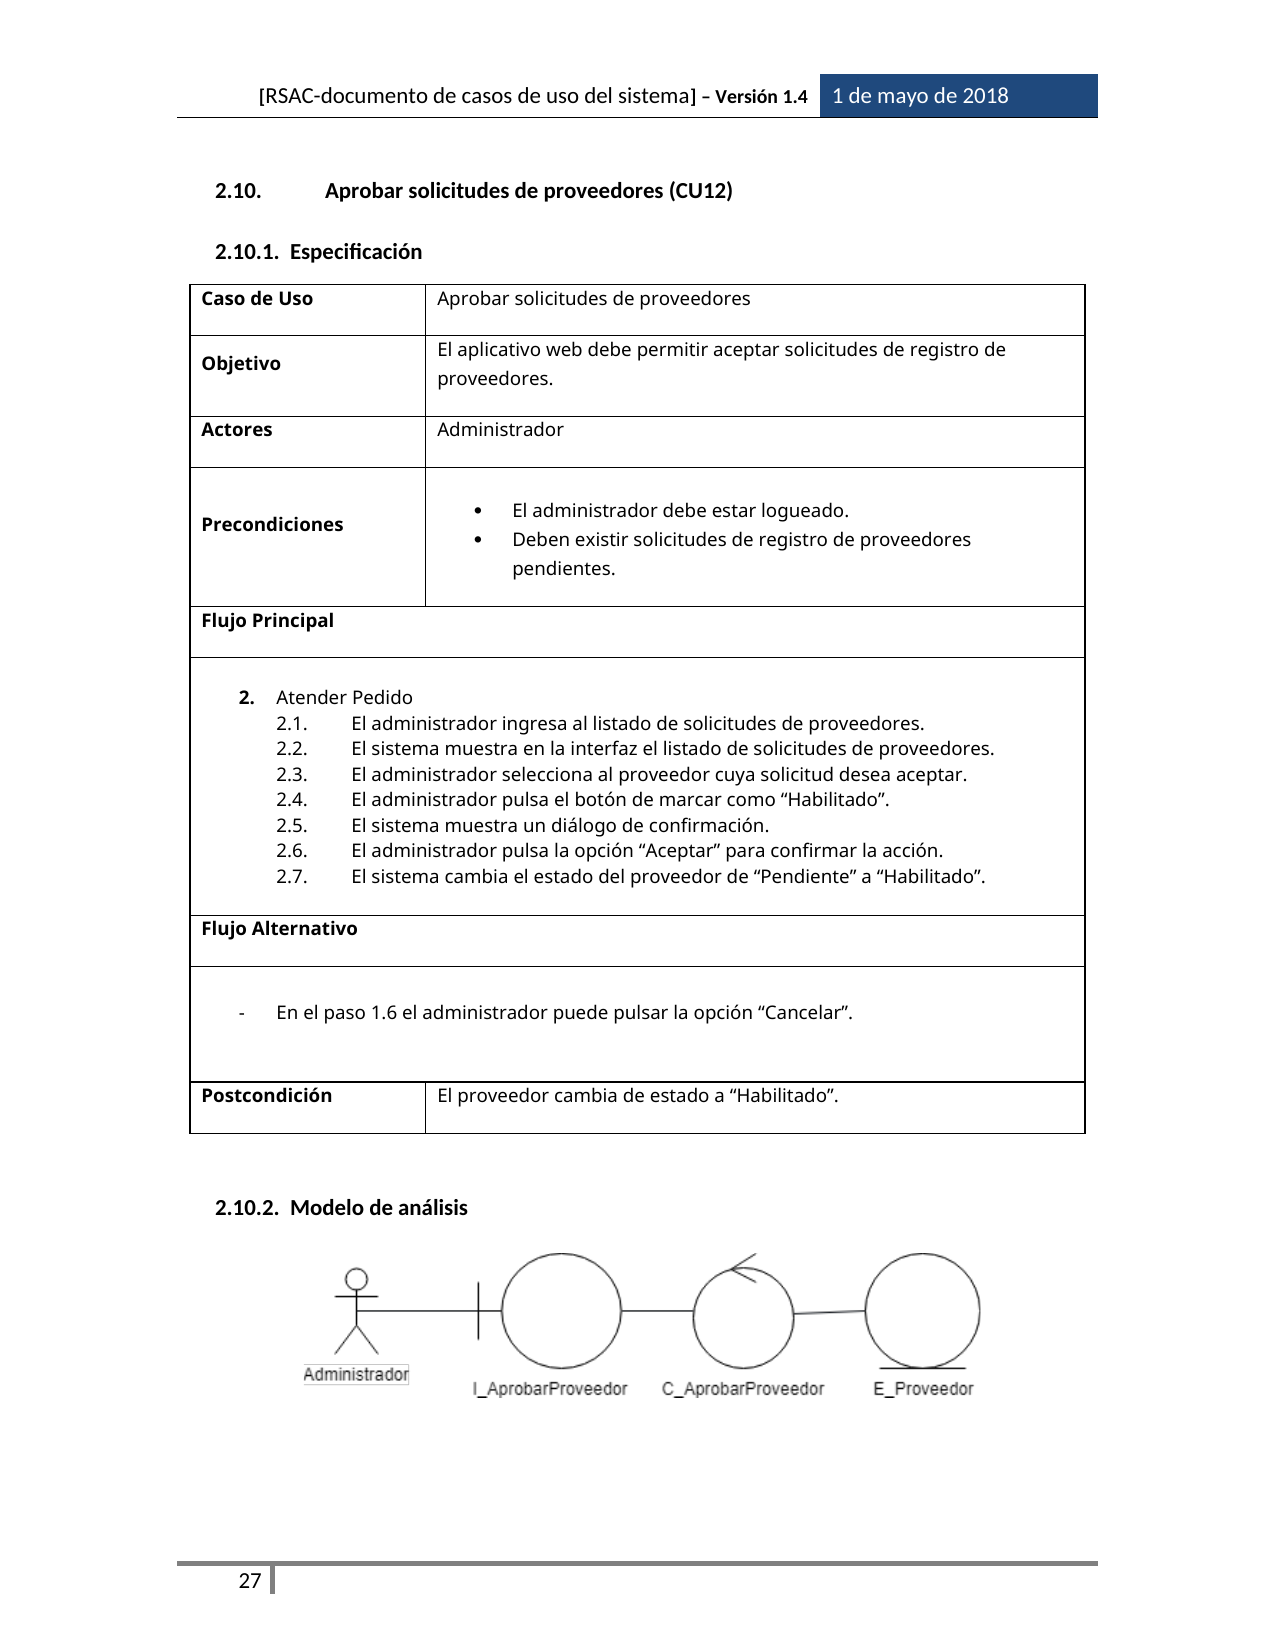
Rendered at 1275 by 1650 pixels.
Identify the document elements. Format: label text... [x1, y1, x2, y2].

table_header Caso de Uso [191, 285, 425, 335]
table_cell Objetivo [191, 336, 425, 416]
table_cell En el paso 1.6 el administrador puede pulsar la opción “Cancelar”. [191, 967, 1084, 1081]
picture [303, 1253, 981, 1398]
table_cell Flujo Alternativo [191, 916, 1084, 966]
table_cell Postcondición [191, 1083, 425, 1133]
table_cell Precondiciones [191, 468, 425, 606]
table_cell El proveedor cambia de estado a “Habilitado”. [426, 1083, 1084, 1133]
list Modelo de análisis [215, 1193, 1098, 1221]
table_cell Administrador [426, 417, 1084, 467]
table_cell El aplicativo web debe permitir aceptar solicitudes de registro de proveedores. [426, 336, 1084, 416]
table_cell Flujo Principal [191, 607, 1084, 657]
list Especificación [215, 237, 1098, 265]
table_cell Actores [191, 417, 425, 467]
table_header Aprobar solicitudes de proveedores [426, 285, 1084, 335]
table_cell Atender Pedido El administrador ingresa al listado de solicitudes de proveedores. El sistema muestra en la interfaz el listado de solicitudes de proveedores. El administrador selecciona al proveedor cuya solicitud desea aceptar. El administrador pulsa el botón de marcar como “Habilitado”. El sistema muestra un diálogo de confirmación. El administrador pulsa la opción “Aceptar” para confirmar la acción. El sistema cambia el estado del proveedor de “Pendiente” a “Habilitado”. [191, 658, 1084, 915]
list Aprobar solicitudes de proveedores (CU12) [215, 176, 1098, 204]
table_cell El administrador debe estar logueado. Deben existir solicitudes de registro de proveedores pendientes. [426, 468, 1084, 606]
